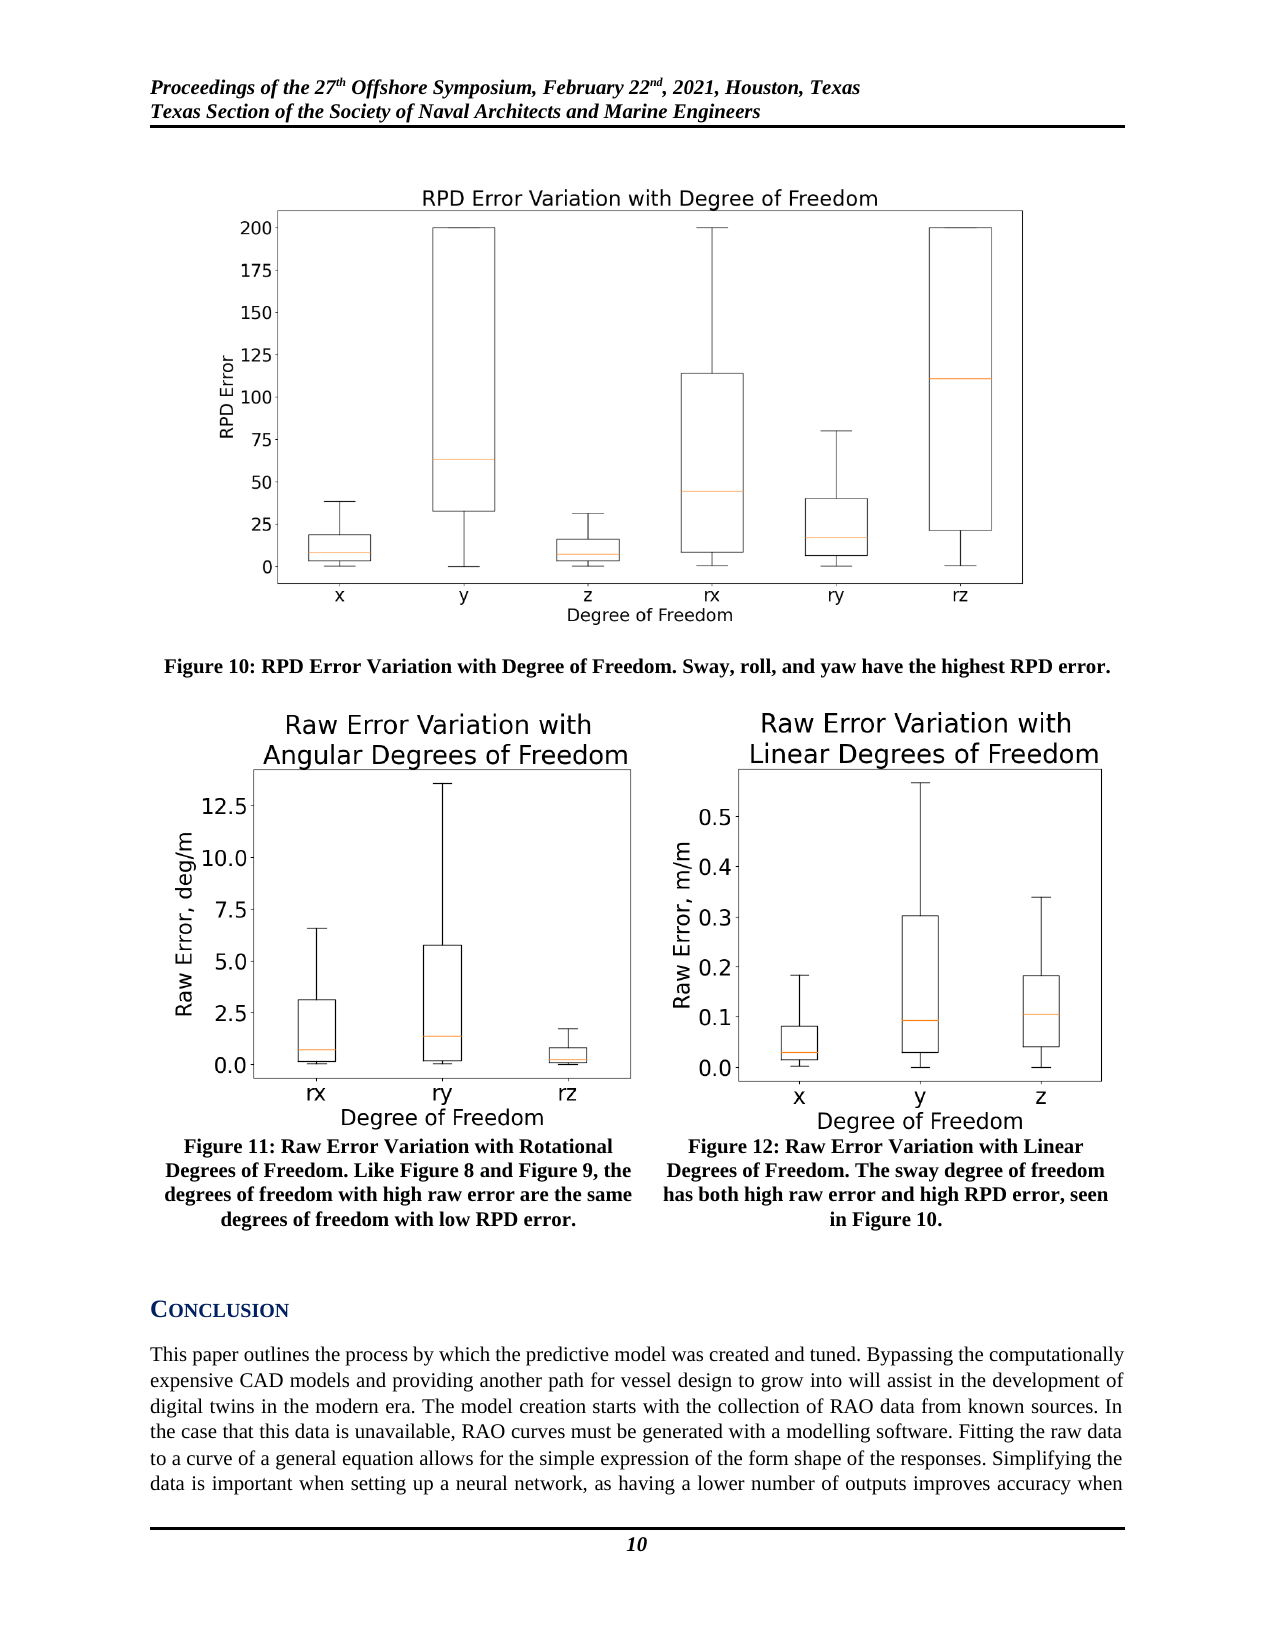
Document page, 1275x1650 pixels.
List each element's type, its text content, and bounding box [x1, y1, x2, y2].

picture [161, 699, 643, 1135]
picture [657, 699, 1122, 1135]
subtitle Conclusion [150, 1294, 1125, 1323]
picture [157, 152, 1118, 636]
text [150, 1342, 1125, 1495]
